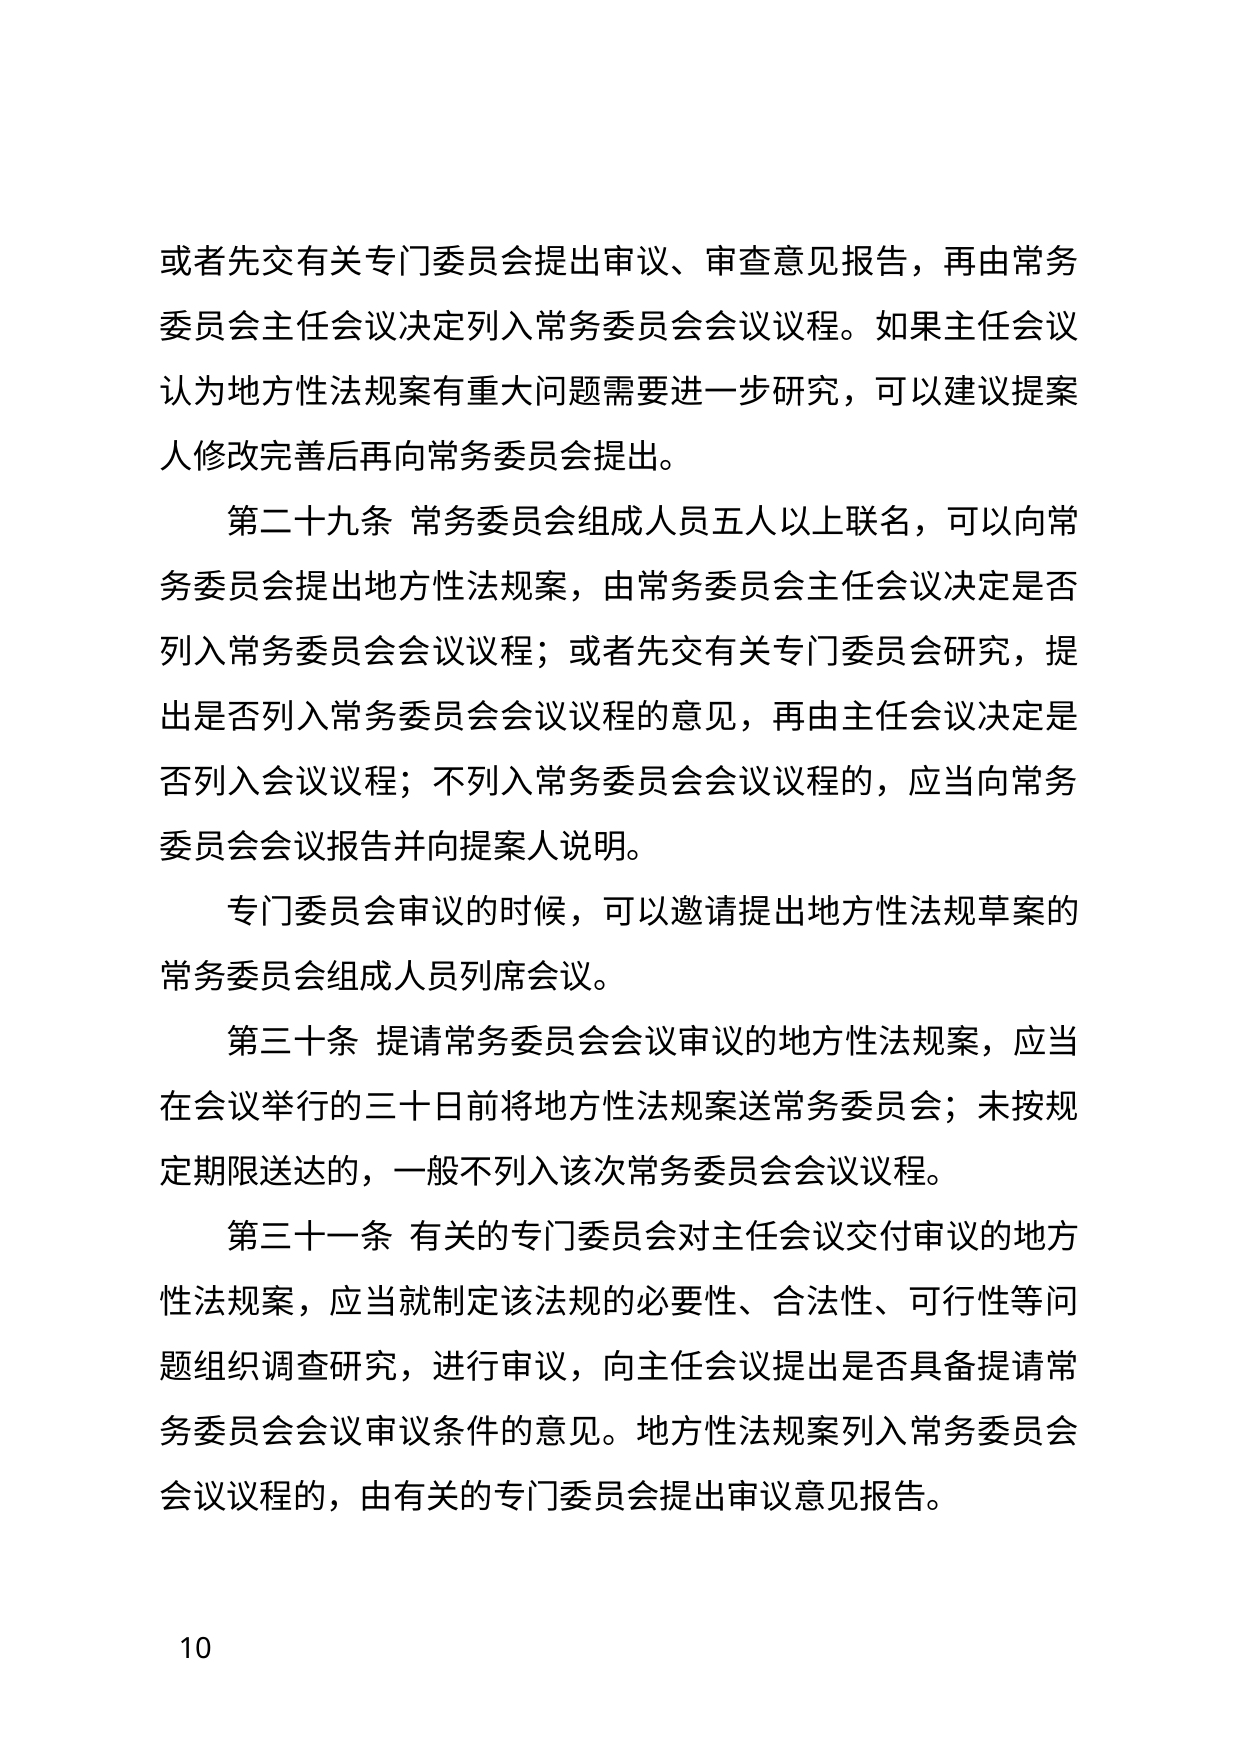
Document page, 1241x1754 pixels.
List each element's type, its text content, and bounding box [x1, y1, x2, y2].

text 专门委员会审议的时候，可以邀请提出地方性法规草案的常务委员会组成人员列席会议。 [159, 877, 1081, 1007]
text 第三十条 提请常务委员会会议审议的地方性法规案，应当在会议举行的三十日前将地方性法规案送常务委员会；未按规定期限送达的，一般不列入该次常务委员会会议议程。 [159, 1007, 1081, 1202]
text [159, 227, 1081, 487]
text 第三十一条 有关的专门委员会对主任会议交付审议的地方性法规案，应当就制定该法规的必要性、合法性、可行性等问题组织调查研究，进行审议，向主任会议提出是否具备提请常务委员会会议审议条件的意见。地方性法规案列入常务委员会会议议程的，由有关的专门委员会提出审议意见报告。 [159, 1202, 1081, 1527]
text 第二十九条 常务委员会组成人员五人以上联名，可以向常务委员会提出地方性法规案，由常务委员会主任会议决定是否列入常务委员会会议议程；或者先交有关专门委员会研究，提出是否列入常务委员会会议议程的意见，再由主任会议决定是否列入会议议程；不列入常务委员会会议议程的，应当向常务委员会会议报告并向提案人说明。 [159, 487, 1081, 877]
